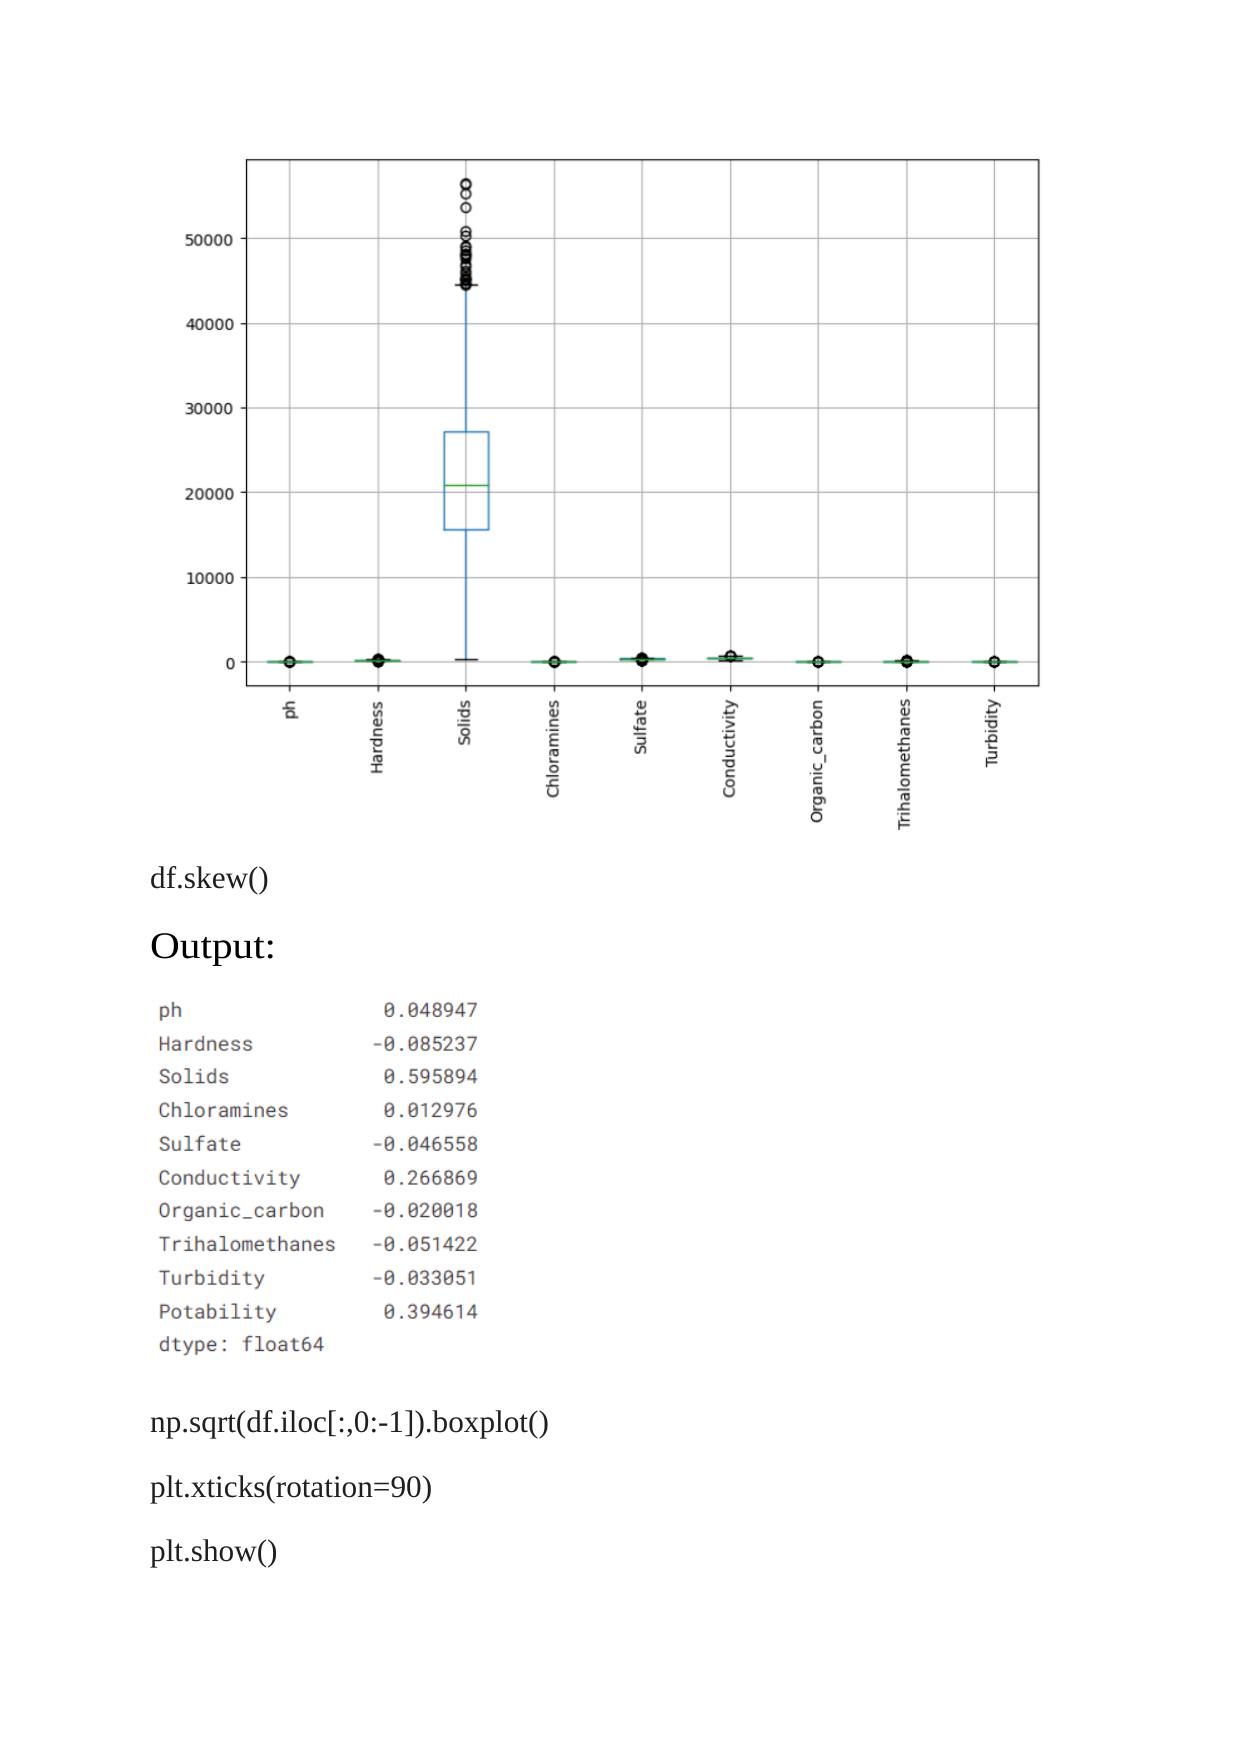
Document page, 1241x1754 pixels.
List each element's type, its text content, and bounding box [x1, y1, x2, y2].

text np.sqrt(df.iloc[:,0:-1]).boxplot() [150, 1403, 1089, 1439]
text df.skew() [150, 859, 1089, 895]
picture [150, 987, 502, 1375]
text plt.xticks(rotation=90) [150, 1468, 1089, 1504]
text plt.show() [150, 1532, 1089, 1568]
picture [150, 150, 1091, 840]
text Output: [150, 924, 1090, 967]
